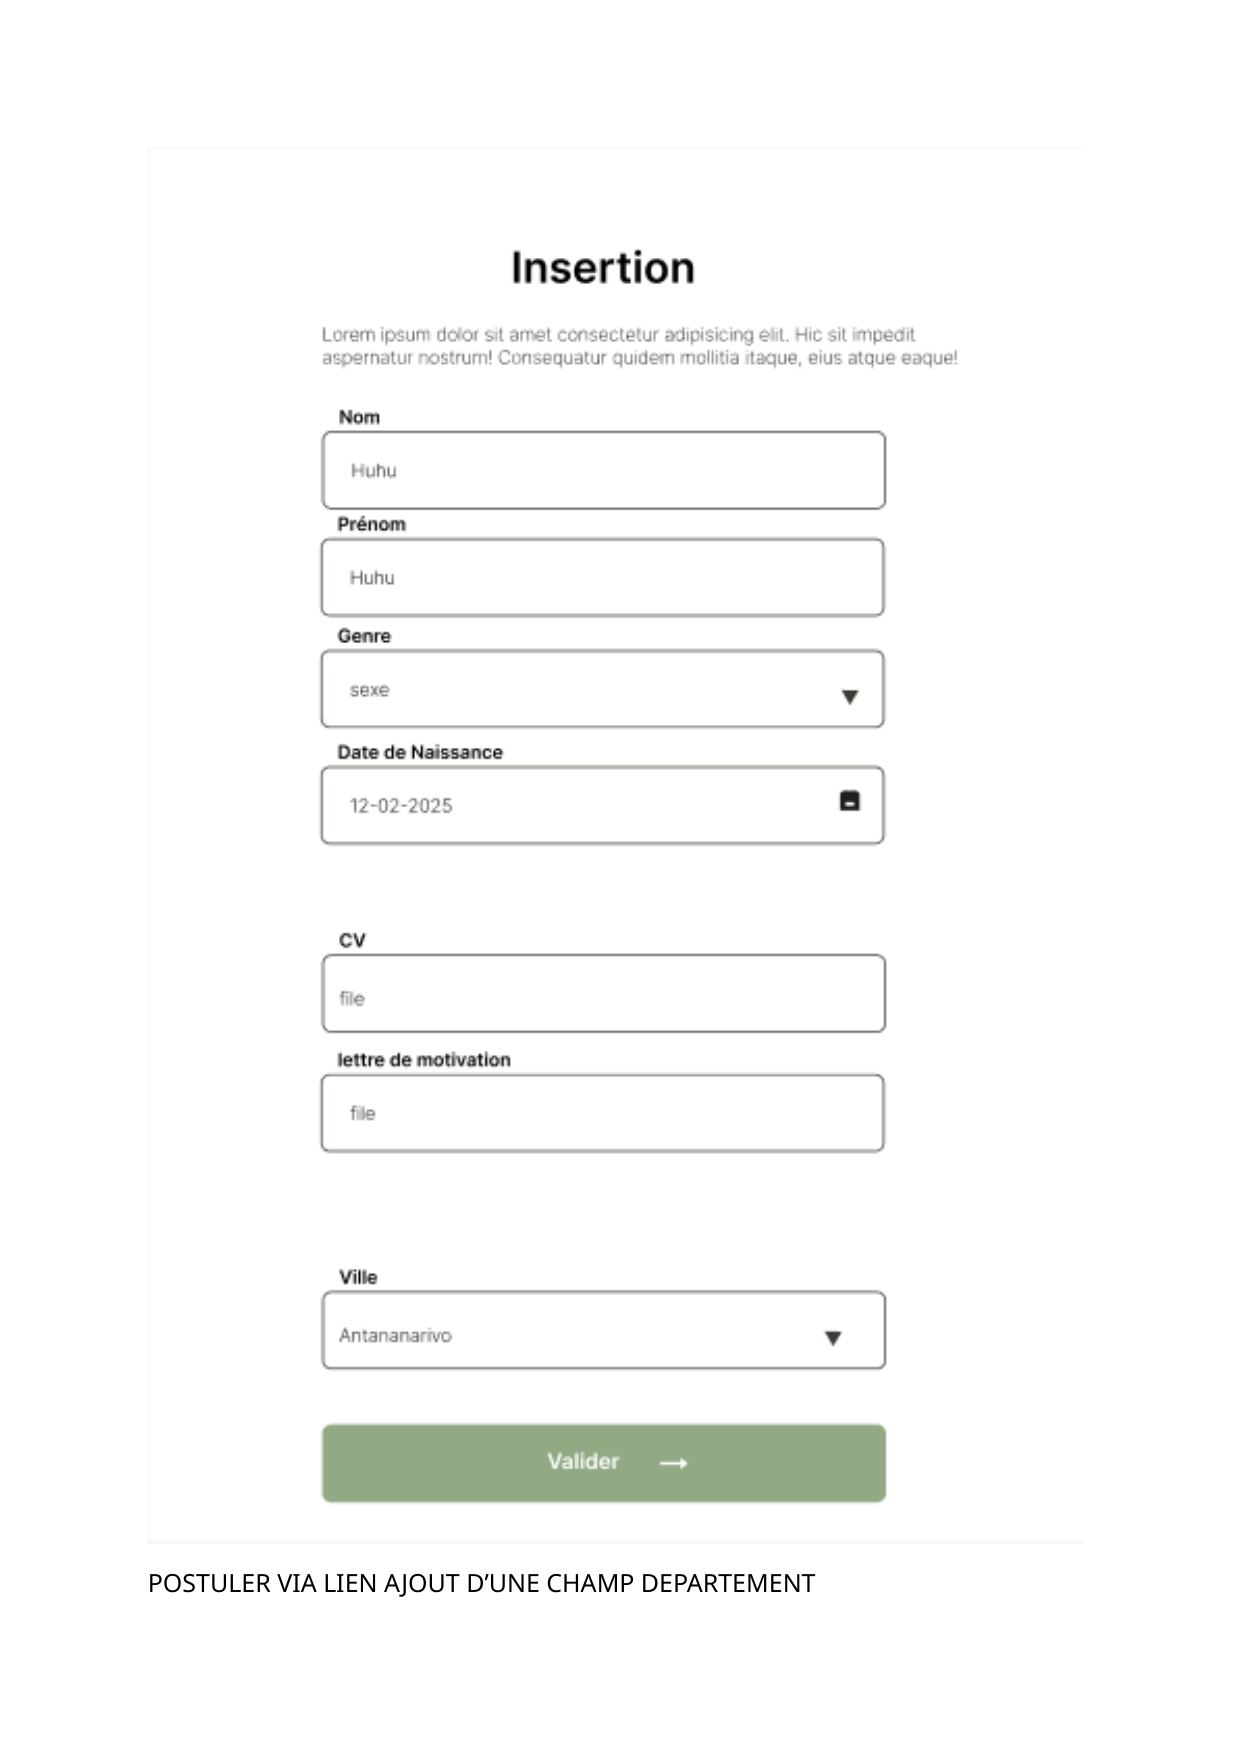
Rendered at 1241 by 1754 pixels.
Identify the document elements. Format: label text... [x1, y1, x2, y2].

text POSTULER VIA LIEN AJOUT D’UNE CHAMP DEPARTEMENT [148, 1566, 1093, 1600]
picture [147, 147, 1084, 1544]
